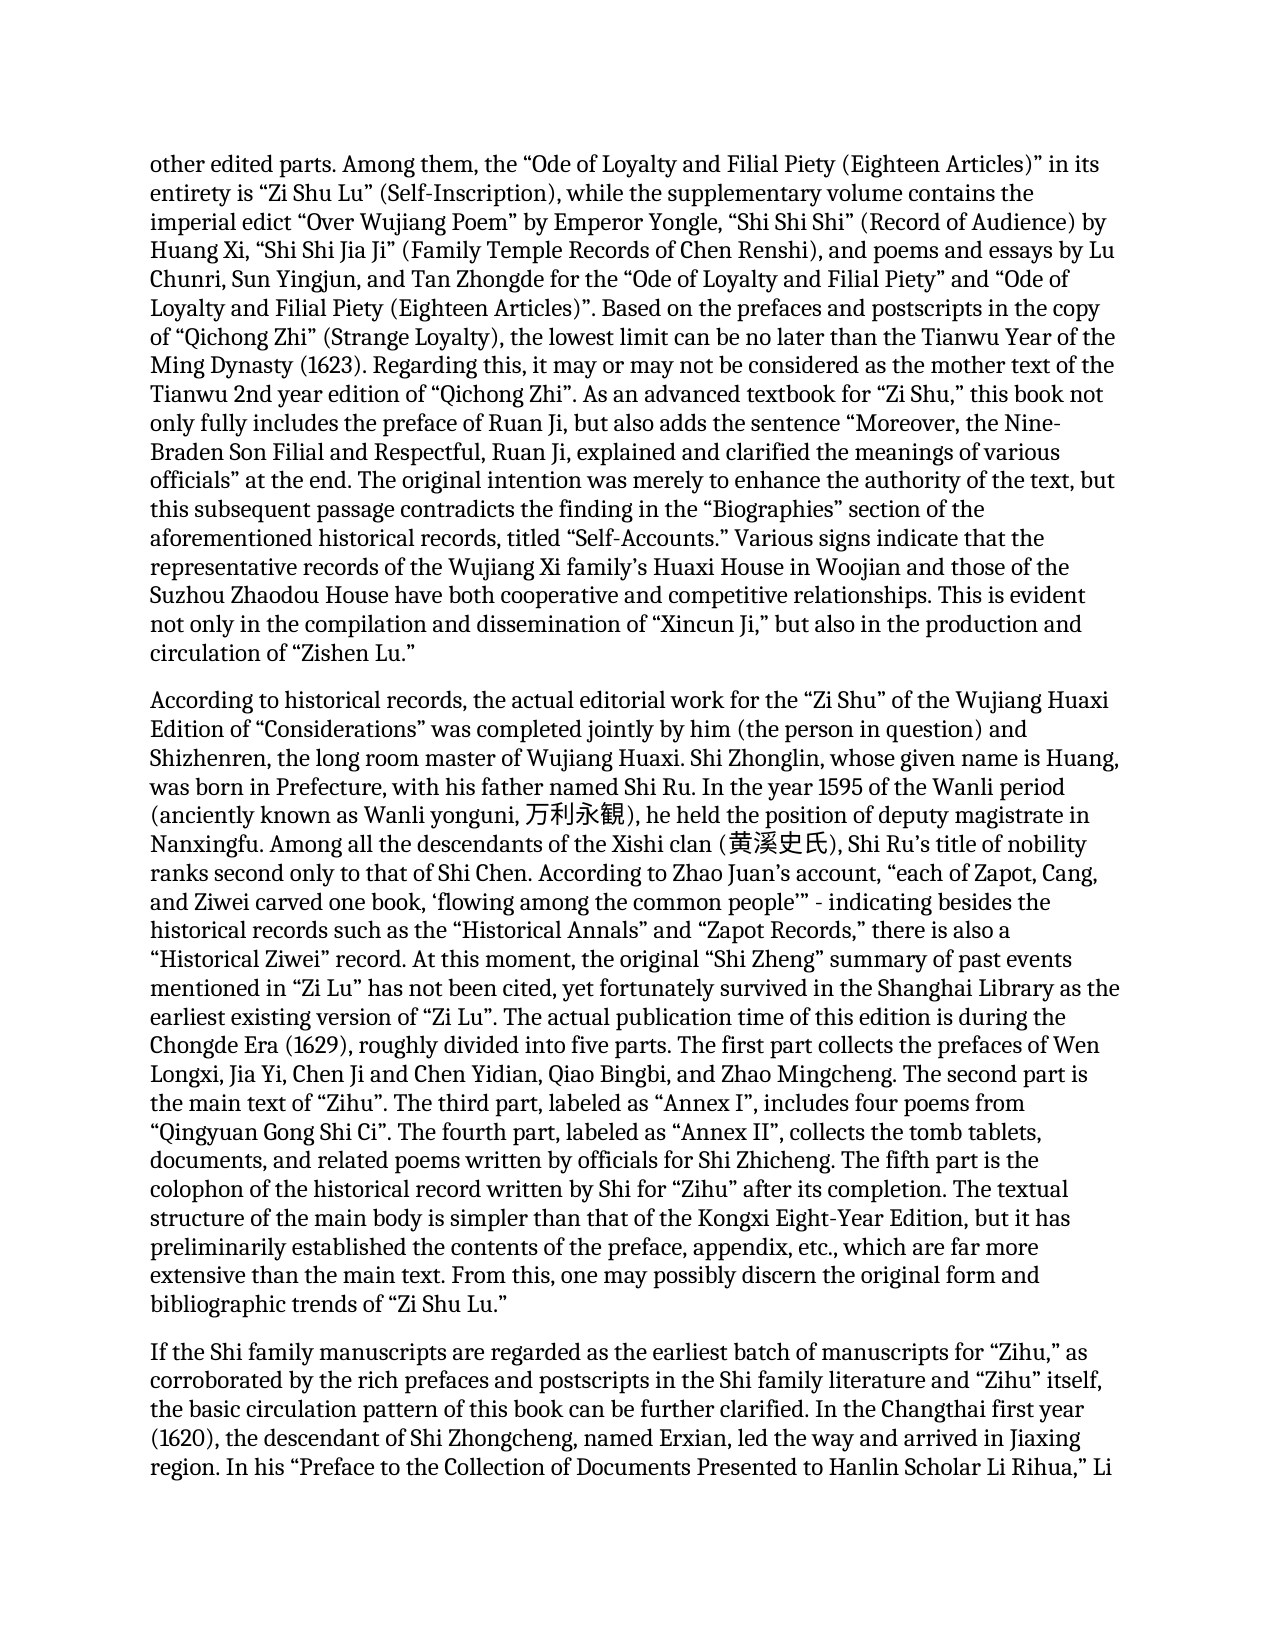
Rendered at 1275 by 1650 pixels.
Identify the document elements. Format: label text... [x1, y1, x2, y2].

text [150, 1337, 1125, 1481]
text According to historical records, the actual editorial work for the “Zi Shu” of the Wujiang Huaxi Edition of “Considerations” was completed jointly by him (the person in question) and Shizhenren, the long room master of Wujiang Huaxi. Shi Zhonglin, whose given name is Huang, was born in Prefecture, with his father named Shi Ru. In the year 1595 of the Wanli period (anciently known as Wanli yonguni, 万利永観), he held the position of deputy magistrate in Nanxingfu. Among all the descendants of the Xishi clan (黄溪史氏), Shi Ru’s title of nobility ranks second only to that of Shi Chen. According to Zhao Juan’s account, “each of Zapot, Cang, and Ziwei carved one book, ‘flowing among the common people’” - indicating besides the historical records such as the “Historical Annals” and “Zapot Records,” there is also a “Historical Ziwei” record. At this moment, the original “Shi Zheng” summary of past events mentioned in “Zi Lu” has not been cited, yet fortunately survived in the Shanghai Library as the earliest existing version of “Zi Lu”. The actual publication time of this edition is during the Chongde Era (1629), roughly divided into five parts. The first part collects the prefaces of Wen Longxi, Jia Yi, Chen Ji and Chen Yidian, Qiao Bingbi, and Zhao Mingcheng. The second part is the main text of “Zihu”. The third part, labeled as “Annex I”, includes four poems from “Qingyuan Gong Shi Ci”. The fourth part, labeled as “Annex II”, collects the tomb tablets, documents, and related poems written by officials for Shi Zhicheng. The fifth part is the colophon of the historical record written by Shi for “Zihu” after its completion. The textual structure of the main body is simpler than that of the Kongxi Eight-Year Edition, but it has preliminarily established the contents of the preface, appendix, etc., which are far more extensive than the main text. From this, one may possibly discern the original form and bibliographic trends of “Zi Shu Lu.” [150, 686, 1125, 1319]
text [150, 150, 1125, 667]
